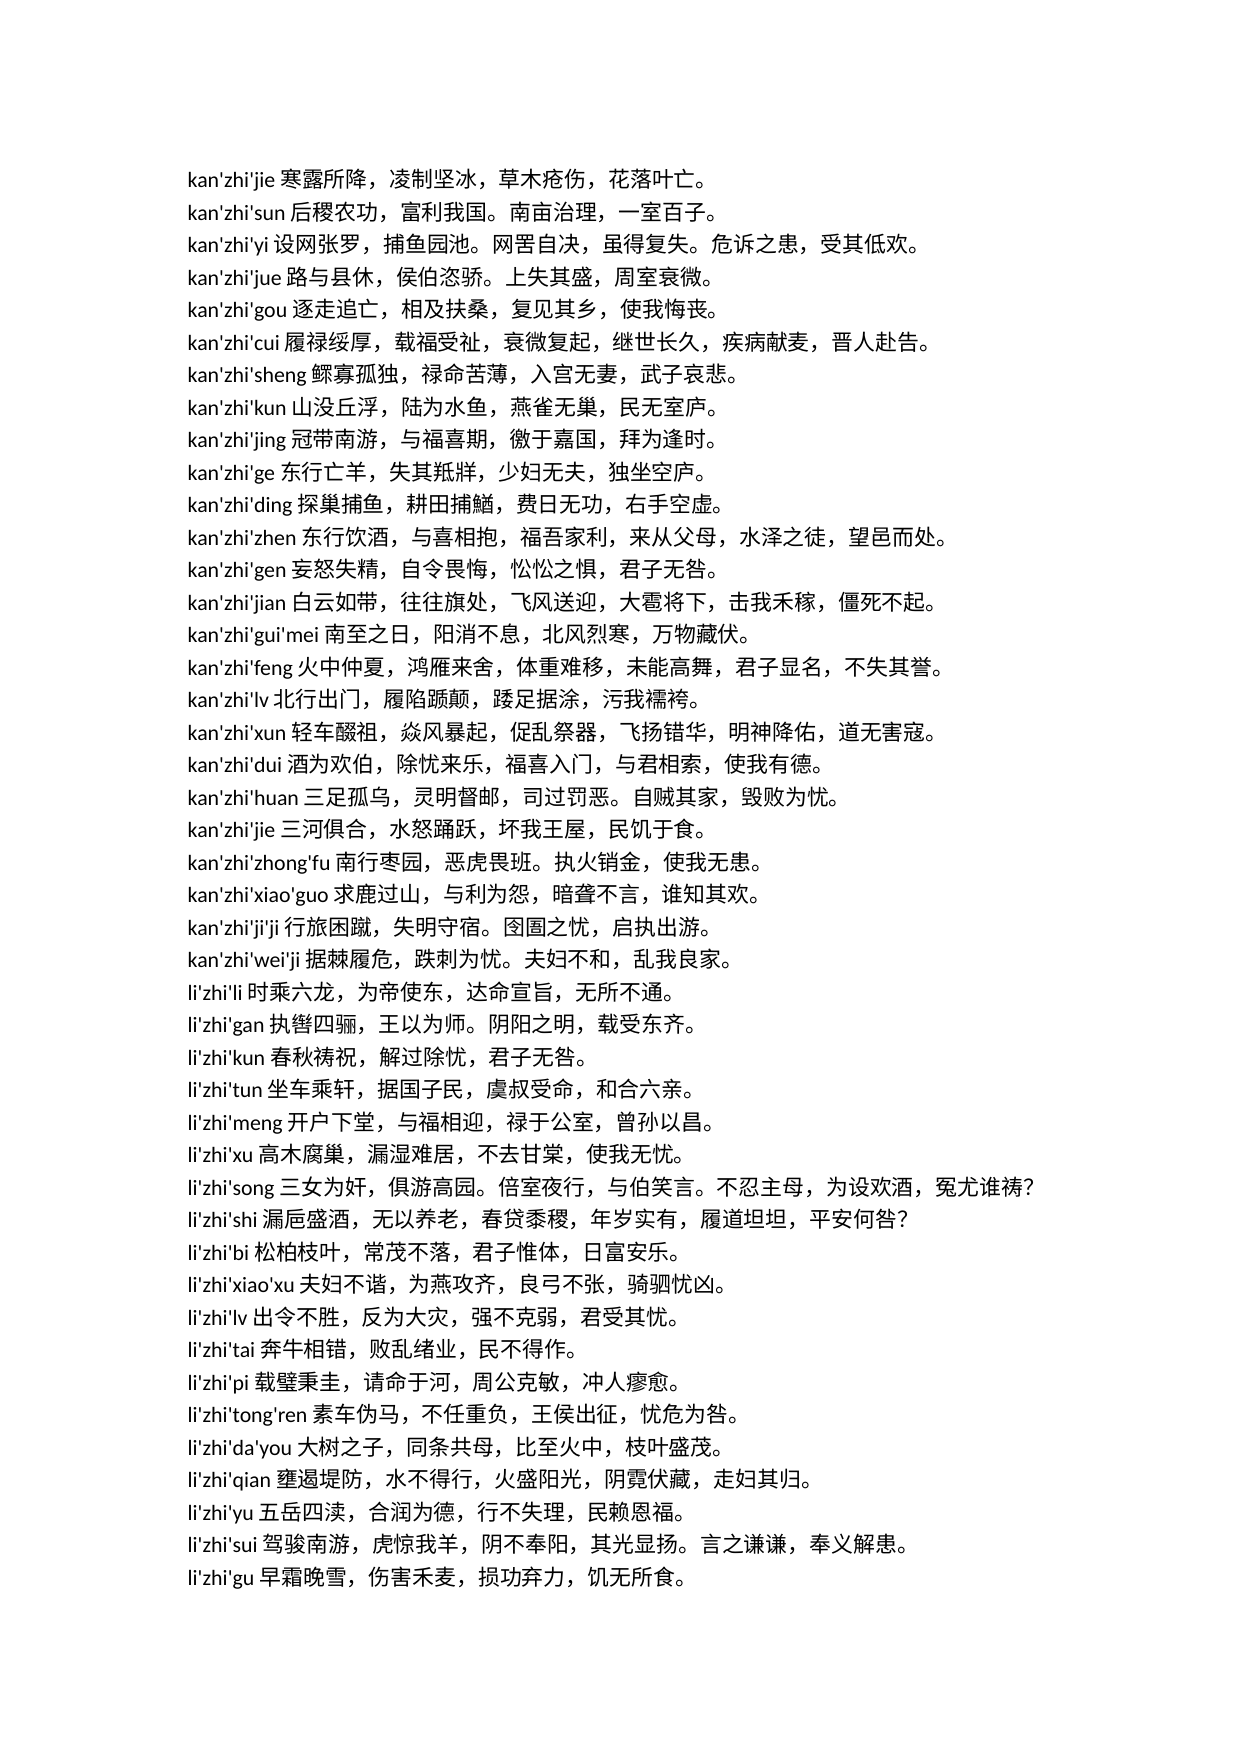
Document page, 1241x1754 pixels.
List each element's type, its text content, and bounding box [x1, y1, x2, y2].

text kan'zhi'jie 寒露所降，凌制坚冰，草木疮伤，花落叶亡。 [187, 162, 1053, 194]
text kan'zhi'lv 北行出门，履陷踬颠，踒足据涂，污我襦袴。 [187, 682, 1053, 714]
text kan'zhi'ji'ji 行旅困蹴，失明守宿。囹圄之忧，启执出游。 [187, 909, 1053, 942]
text kan'zhi'sheng 鳏寡孤独，禄命苦薄，入宫无妻，武子哀悲。 [187, 357, 1053, 389]
text kan'zhi'sun 后稷农功，富利我国。南亩治理，一室百子。 [187, 194, 1053, 227]
text kan'zhi'yi 设网张罗，捕鱼园池。网罟自决，虽得复失。危诉之患，受其低欢。 [187, 227, 1053, 259]
text li'zhi'lv 出令不胜，反为大灾，强不克弱，君受其忧。 [187, 1299, 1053, 1332]
text kan'zhi'cui 履禄绥厚，载福受祉，衰微复起，继世长久，疾病献麦，晋人赴告。 [187, 324, 1053, 357]
text kan'zhi'ge 东行亡羊，失其羝牂，少妇无夫，独坐空庐。 [187, 454, 1053, 487]
text kan'zhi'huan 三足孤乌，灵明督邮，司过罚恶。自贼其家，毁败为忧。 [187, 779, 1053, 812]
text kan'zhi'ding 探巢捕鱼，耕田捕鰌，费日无功，右手空虚。 [187, 487, 1053, 519]
text li'zhi'xu 高木腐巢，漏湿难居，不去甘棠，使我无忧。 [187, 1137, 1053, 1169]
text li'zhi'kun 春秋祷祝，解过除忧，君子无咎。 [187, 1039, 1053, 1072]
text li'zhi'tun 坐车乘轩，据国子民，虞叔受命，和合六亲。 [187, 1072, 1053, 1104]
text kan'zhi'zhen 东行饮酒，与喜相抱，福吾家利，来从父母，水泽之徒，望邑而处。 [187, 519, 1053, 552]
text li'zhi'li 时乘六龙，为帝使东，达命宣旨，无所不通。 [187, 974, 1053, 1007]
text li'zhi'tong'ren 素车伪马，不任重负，王侯出征，忧危为咎。 [187, 1397, 1053, 1429]
text li'zhi'gu 早霜晚雪，伤害禾麦，损功弃力，饥无所食。 [187, 1559, 1053, 1592]
text kan'zhi'gou 逐走追亡，相及扶桑，复见其乡，使我悔丧。 [187, 292, 1053, 324]
text kan'zhi'wei'ji 据棘履危，跌刺为忧。夫妇不和，乱我良家。 [187, 942, 1053, 974]
text kan'zhi'zhong'fu 南行枣园，恶虎畏班。执火销金，使我无患。 [187, 844, 1053, 877]
text kan'zhi'xun 轻车醊祖，焱风暴起，促乱祭器，飞扬错华，明神降佑，道无害寇。 [187, 714, 1053, 747]
text kan'zhi'jian 白云如带，往往旗处，飞风送迎，大雹将下，击我禾稼，僵死不起。 [187, 584, 1053, 617]
text li'zhi'yu 五岳四渎，合润为德，行不失理，民赖恩福。 [187, 1494, 1053, 1527]
text li'zhi'tai 奔牛相错，败乱绪业，民不得作。 [187, 1332, 1053, 1364]
text li'zhi'bi 松柏枝叶，常茂不落，君子惟体，日富安乐。 [187, 1234, 1053, 1267]
text li'zhi'xiao'xu 夫妇不谐，为燕攻齐，良弓不张，骑驷忧凶。 [187, 1267, 1053, 1299]
text kan'zhi'feng 火中仲夏，鸿雁来舍，体重难移，未能高舞，君子显名，不失其誉。 [187, 649, 1053, 682]
text kan'zhi'gui'mei 南至之日，阳消不息，北风烈寒，万物藏伏。 [187, 617, 1053, 649]
text li'zhi'sui 驾骏南游，虎惊我羊，阴不奉阳，其光显扬。言之谦谦，奉义解患。 [187, 1527, 1053, 1559]
text kan'zhi'xiao'guo 求鹿过山，与利为怨，暗聋不言，谁知其欢。 [187, 877, 1053, 909]
text kan'zhi'gen 妄怒失精，自令畏悔，忪忪之惧，君子无咎。 [187, 552, 1053, 584]
text li'zhi'shi 漏巵盛酒，无以养老，春贷黍稷，年岁实有，履道坦坦，平安何咎？ [187, 1202, 1053, 1234]
text li'zhi'da'you 大树之子，同条共母，比至火中，枝叶盛茂。 [187, 1429, 1053, 1462]
text li'zhi'qian 壅遏堤防，水不得行，火盛阳光，阴霓伏藏，走妇其归。 [187, 1462, 1053, 1494]
text kan'zhi'jing 冠带南游，与福喜期，徼于嘉国，拜为逢时。 [187, 422, 1053, 454]
text kan'zhi'jue 路与县休，侯伯恣骄。上失其盛，周室衰微。 [187, 259, 1053, 292]
text kan'zhi'dui 酒为欢伯，除忧来乐，福喜入门，与君相索，使我有德。 [187, 747, 1053, 779]
text li'zhi'pi 载璧秉圭，请命于河，周公克敏，冲人瘳愈。 [187, 1364, 1053, 1397]
text kan'zhi'kun 山没丘浮，陆为水鱼，燕雀无巢，民无室庐。 [187, 389, 1053, 422]
text li'zhi'meng 开户下堂，与福相迎，禄于公室，曾孙以昌。 [187, 1104, 1053, 1137]
text li'zhi'gan 执辔四骊，王以为师。阴阳之明，载受东齐。 [187, 1007, 1053, 1039]
text li'zhi'song 三女为奸，俱游高园。倍室夜行，与伯笑言。不忍主母，为设欢酒，冤尤谁祷？ [187, 1169, 1053, 1202]
text kan'zhi'jie 三河俱合，水怒踊跃，坏我王屋，民饥于食。 [187, 812, 1053, 844]
